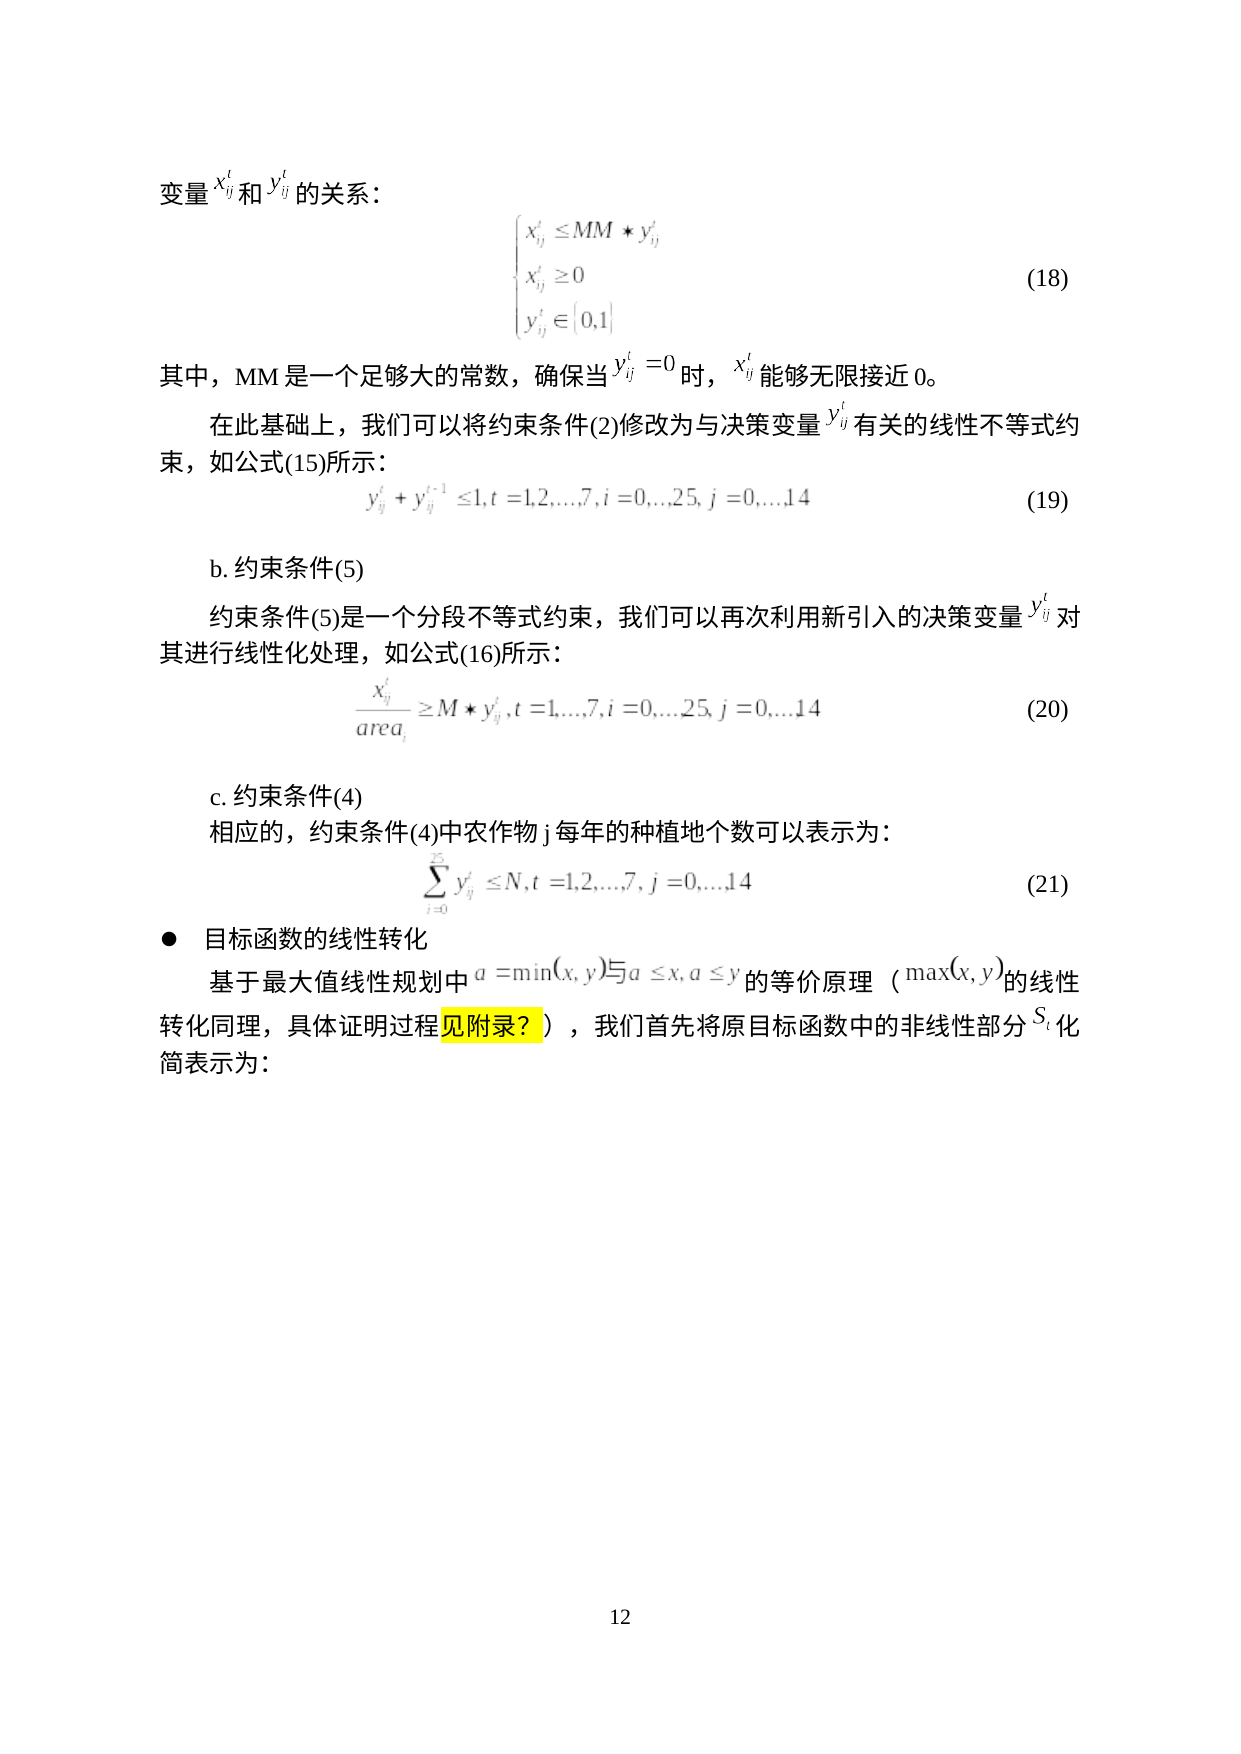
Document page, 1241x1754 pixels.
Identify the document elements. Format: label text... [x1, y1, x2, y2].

text 相应的，约束条件(4)中农作物j每年的种植地个数可以表示为： [159, 812, 1081, 848]
table_header (19) [1015, 478, 1080, 520]
table_header [160, 211, 1015, 344]
table_header [160, 849, 1015, 919]
text 约束条件(5)是一个分段不等式约束，我们可以再次利用新引入的决策变量对其进行线性化处理，如公式(16)所示： [159, 585, 1081, 670]
table_header [160, 478, 1015, 520]
table_header (18) [1015, 211, 1080, 344]
text 其中，MM是一个足够大的常数，确保当时，能够无限接近0。 [159, 344, 1081, 393]
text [159, 162, 1081, 211]
list 约束条件(5) [159, 549, 1081, 585]
list 约束条件(4) [159, 776, 1081, 812]
table_header (20) [1015, 670, 1080, 747]
table_header (21) [1015, 849, 1080, 919]
text 在此基础上，我们可以将约束条件(2)修改为与决策变量有关的线性不等式约束，如公式(15)所示： [159, 393, 1081, 478]
text 基于最大值线性规划中的等价原理（的线性转化同理，具体证明过程见附录？），我们首先将原目标函数中的非线性部分化简表示为： [159, 956, 1081, 1079]
list 目标函数的线性转化 [159, 919, 1081, 956]
table_header [160, 670, 1015, 747]
